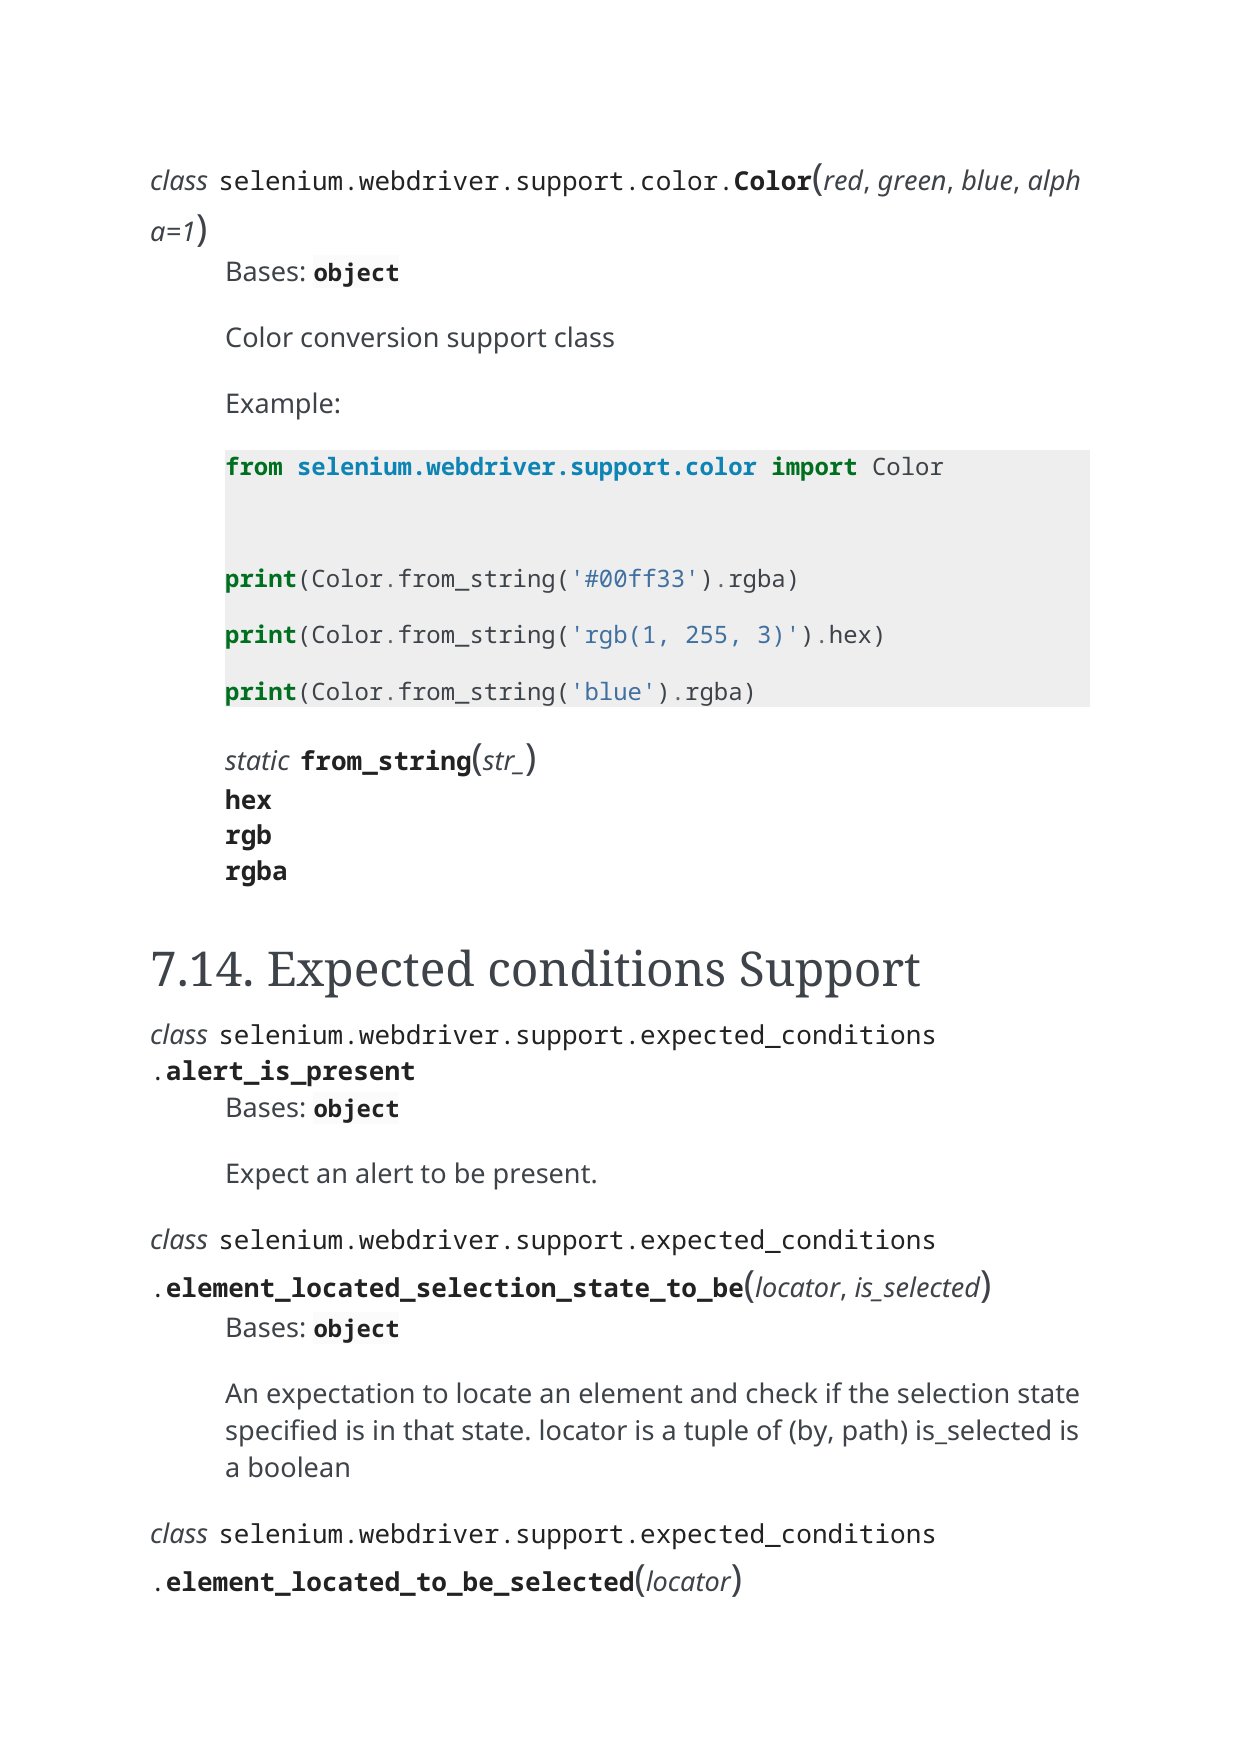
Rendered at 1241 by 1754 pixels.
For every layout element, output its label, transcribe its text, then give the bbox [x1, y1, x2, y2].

text class selenium.webdriver.support.expected_conditions.alert_is_present [150, 1016, 1090, 1088]
text An expectation to locate an element and check if the selection state specified is in that state. locator is a tuple of (by, path) is_selected is a boolean [225, 1374, 1090, 1485]
text static from_string(str_) [225, 730, 1090, 781]
text hex [225, 781, 1090, 817]
text class selenium.webdriver.support.color.Color(red, green, blue, alpha=1) [150, 150, 1090, 252]
text class selenium.webdriver.support.expected_conditions.element_located_selection_state_to_be(locator, is_selected) [150, 1220, 1090, 1308]
text Example: [225, 384, 1090, 421]
text print(Color.from_string('#00ff33').rgba) [225, 562, 1090, 595]
text print(Color.from_string('blue').rgba) [225, 674, 1090, 707]
text rgba [225, 852, 1090, 888]
text print(Color.from_string('rgb(1, 255, 3)').hex) [225, 618, 1090, 651]
text Expect an alert to be present. [225, 1154, 1090, 1191]
text from selenium.webdriver.support.color import Color [225, 450, 1090, 483]
text Bases: object [225, 252, 1090, 289]
text class selenium.webdriver.support.expected_conditions.element_located_to_be_selected(locator) [150, 1514, 1090, 1602]
text rgb [225, 817, 1090, 852]
text Bases: object [225, 1088, 1090, 1125]
text Bases: object [225, 1308, 1090, 1345]
text 7.14. Expected conditions Support [150, 935, 1090, 1000]
text Color conversion support class [225, 318, 1090, 355]
